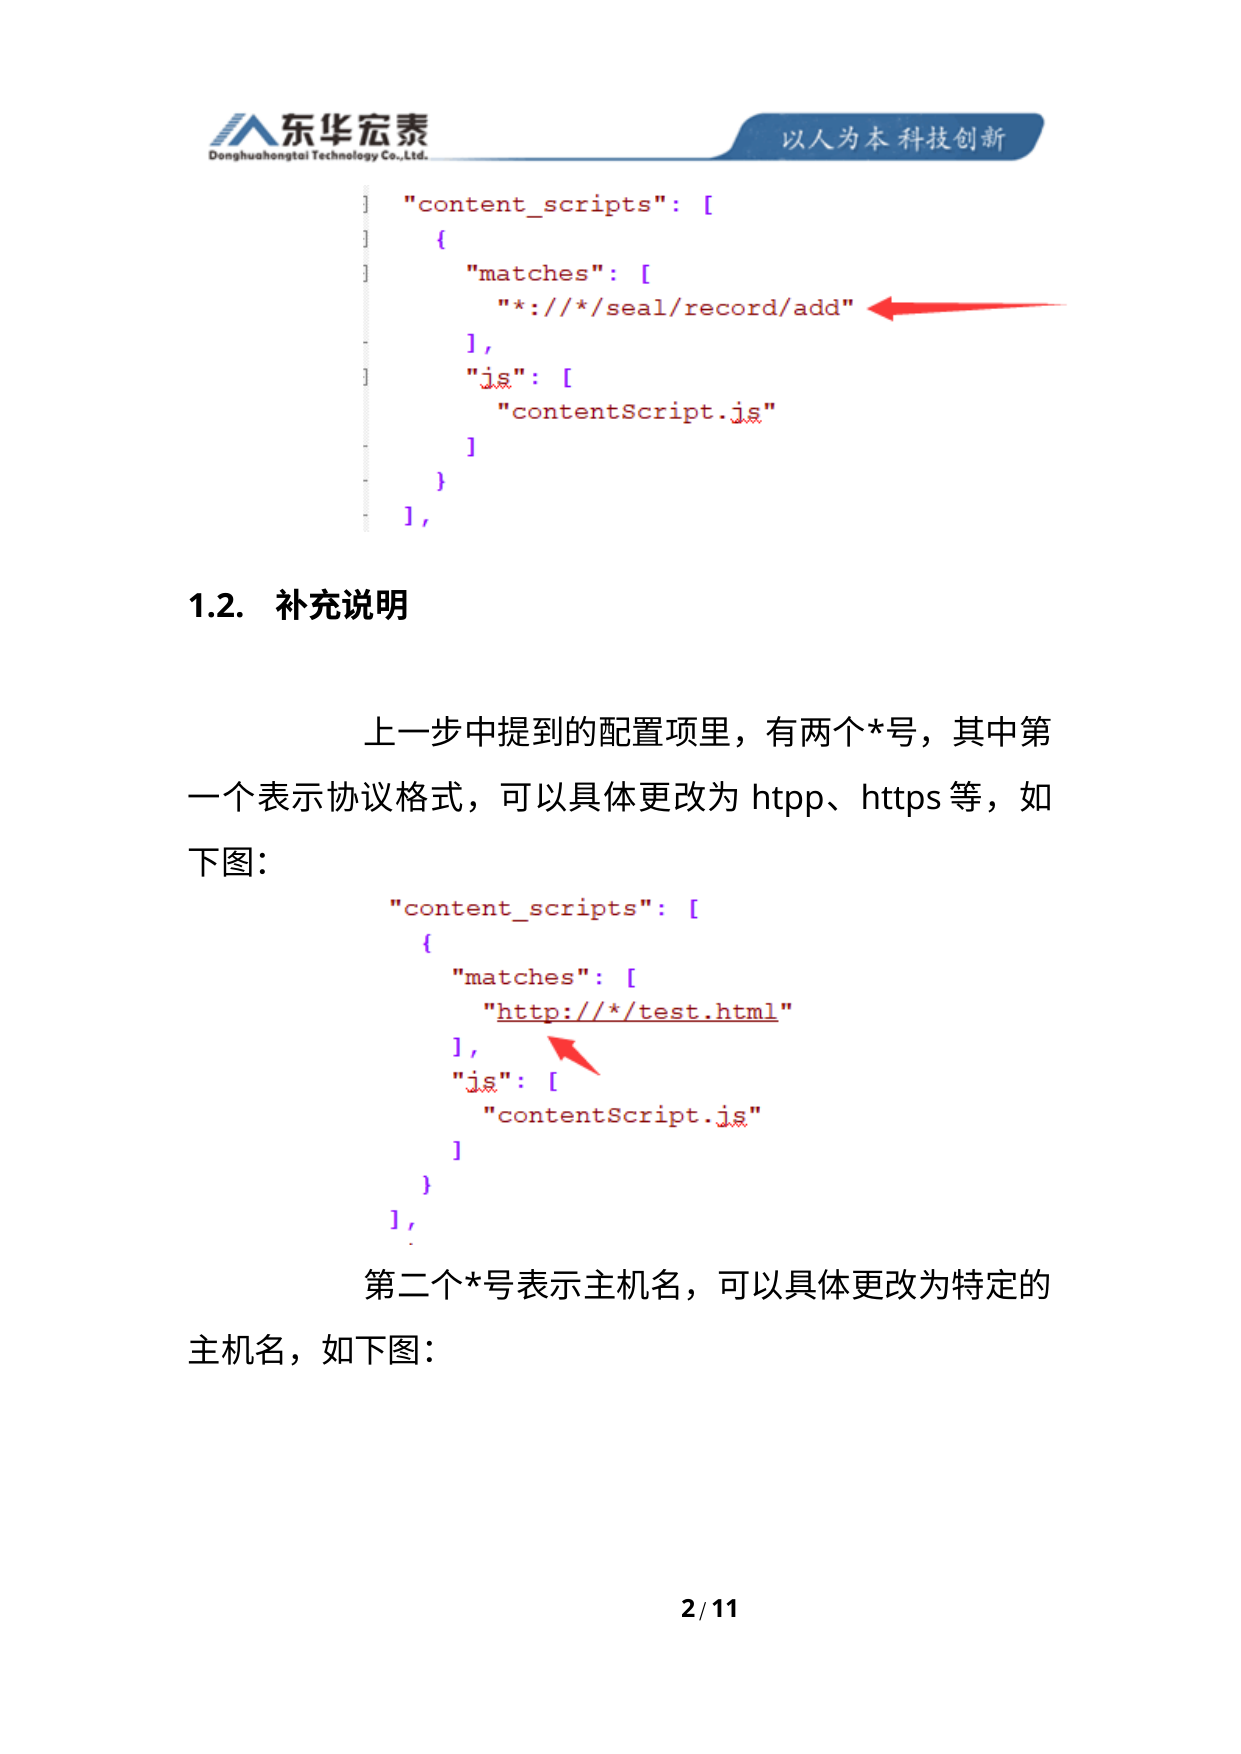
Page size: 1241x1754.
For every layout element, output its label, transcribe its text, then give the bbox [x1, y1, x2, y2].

picture [363, 185, 1114, 532]
picture [363, 892, 1082, 1245]
text 上一步中提到的配置项里，有两个*号，其中第一个表示协议格式，可以具体更改为htpp、https等，如下图： [187, 698, 1053, 893]
subtitle 补充说明 [187, 570, 1053, 635]
picture [187, 90, 1053, 177]
text 第二个*号表示主机名，可以具体更改为特定的主机名，如下图： [187, 1250, 1053, 1380]
